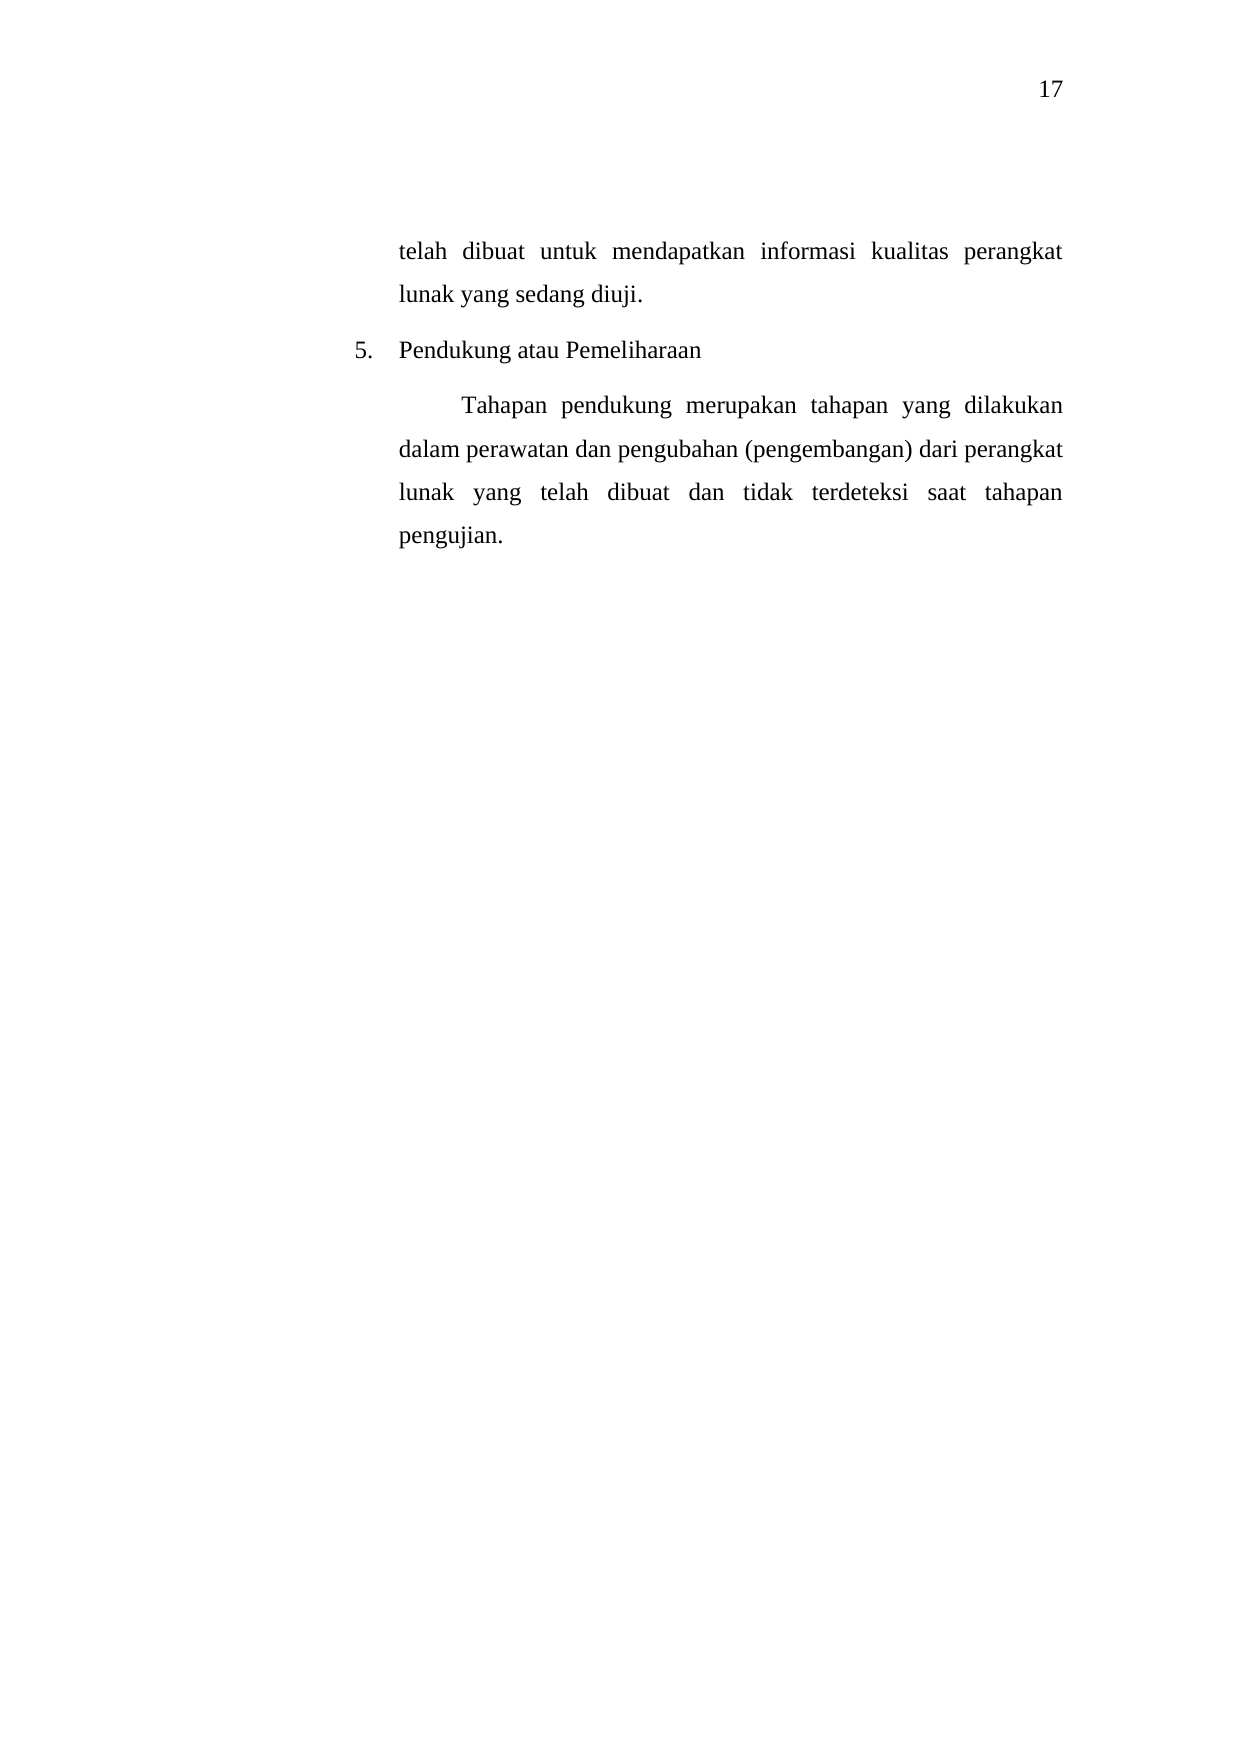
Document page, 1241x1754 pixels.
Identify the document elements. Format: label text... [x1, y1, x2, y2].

list Tahapan pendukung merupakan tahapan yang dilakukan dalam perawatan dan pengubahan (pengembangan) dari perangkat lunak yang telah dibuat dan tidak terdeteksi saat tahapan pengujian. [399, 391, 1063, 549]
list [399, 236, 1063, 308]
list Pendukung atau Pemeliharaan [354, 335, 1063, 364]
